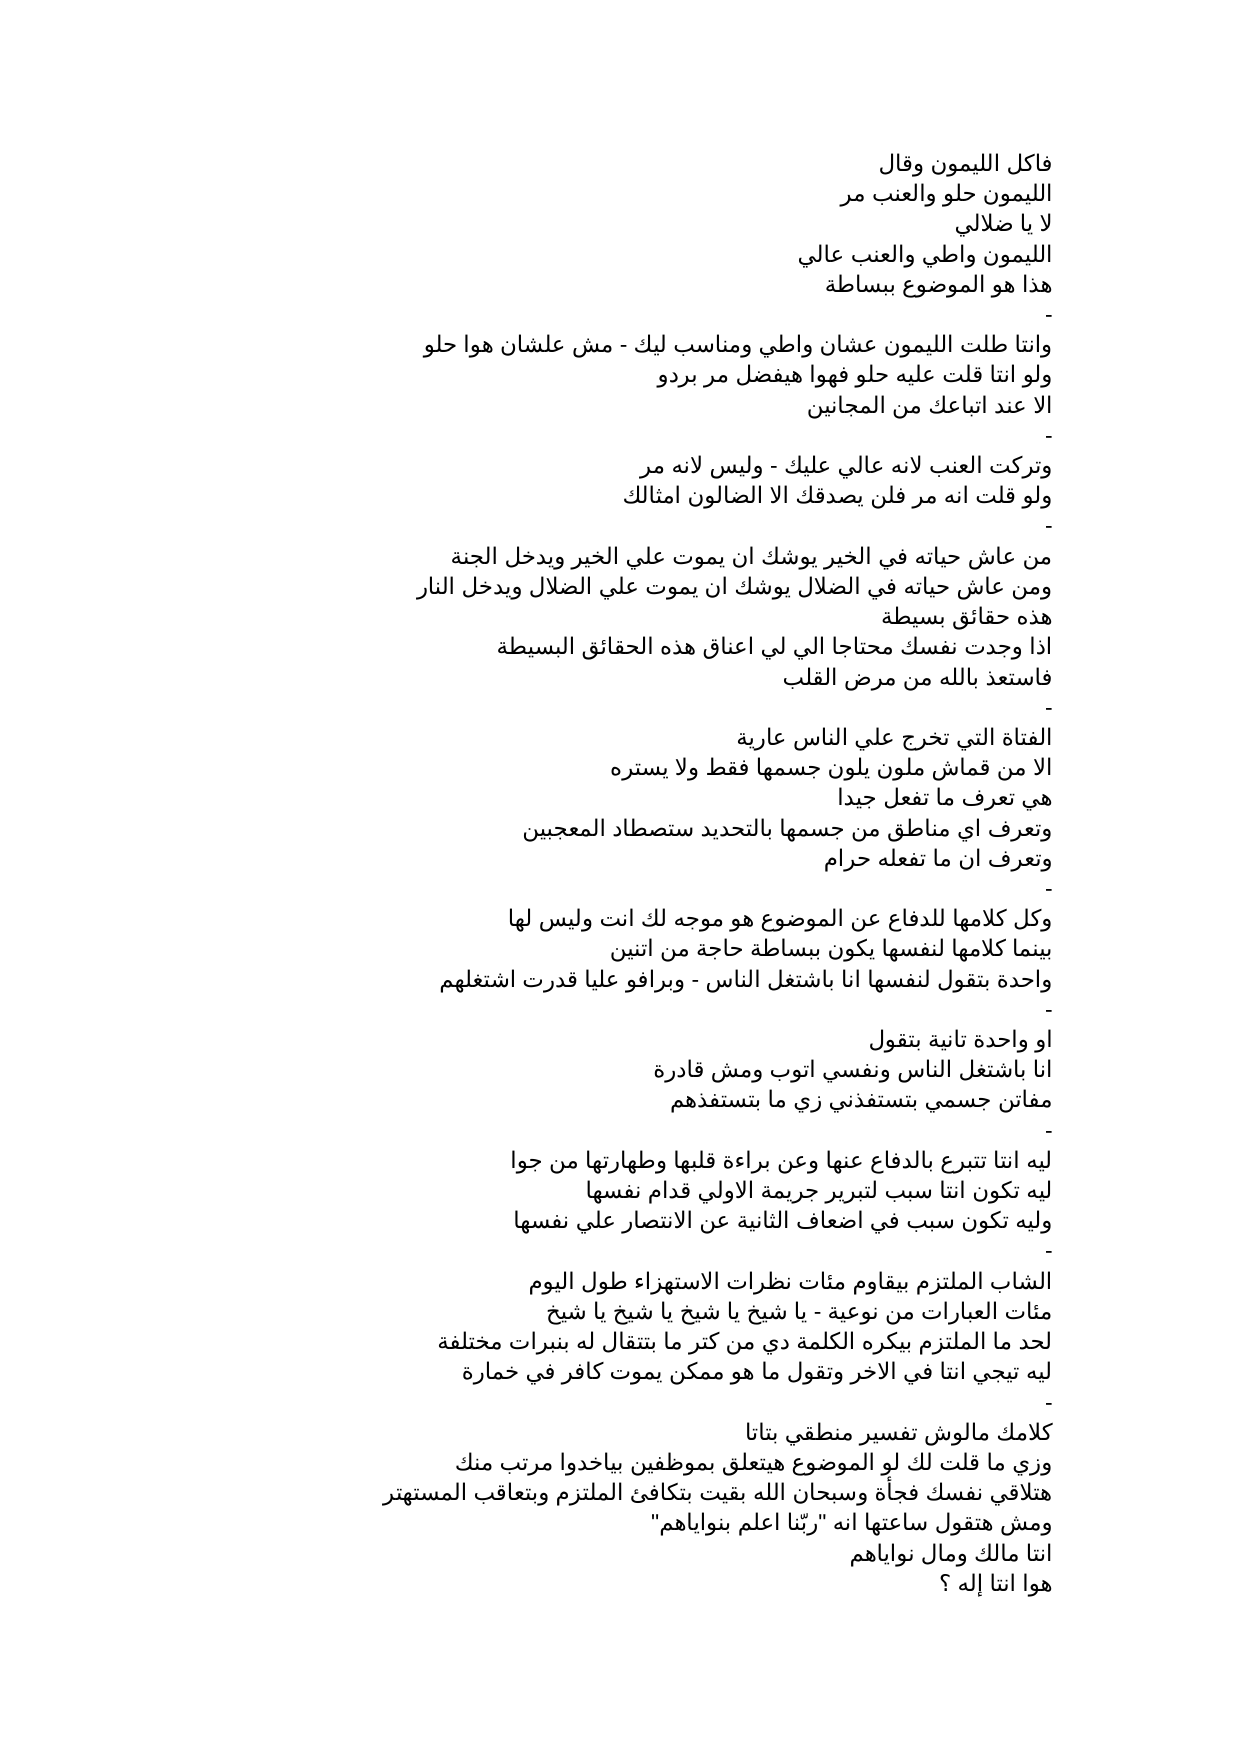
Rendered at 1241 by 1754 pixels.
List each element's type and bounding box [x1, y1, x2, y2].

text [187, 150, 1053, 1596]
